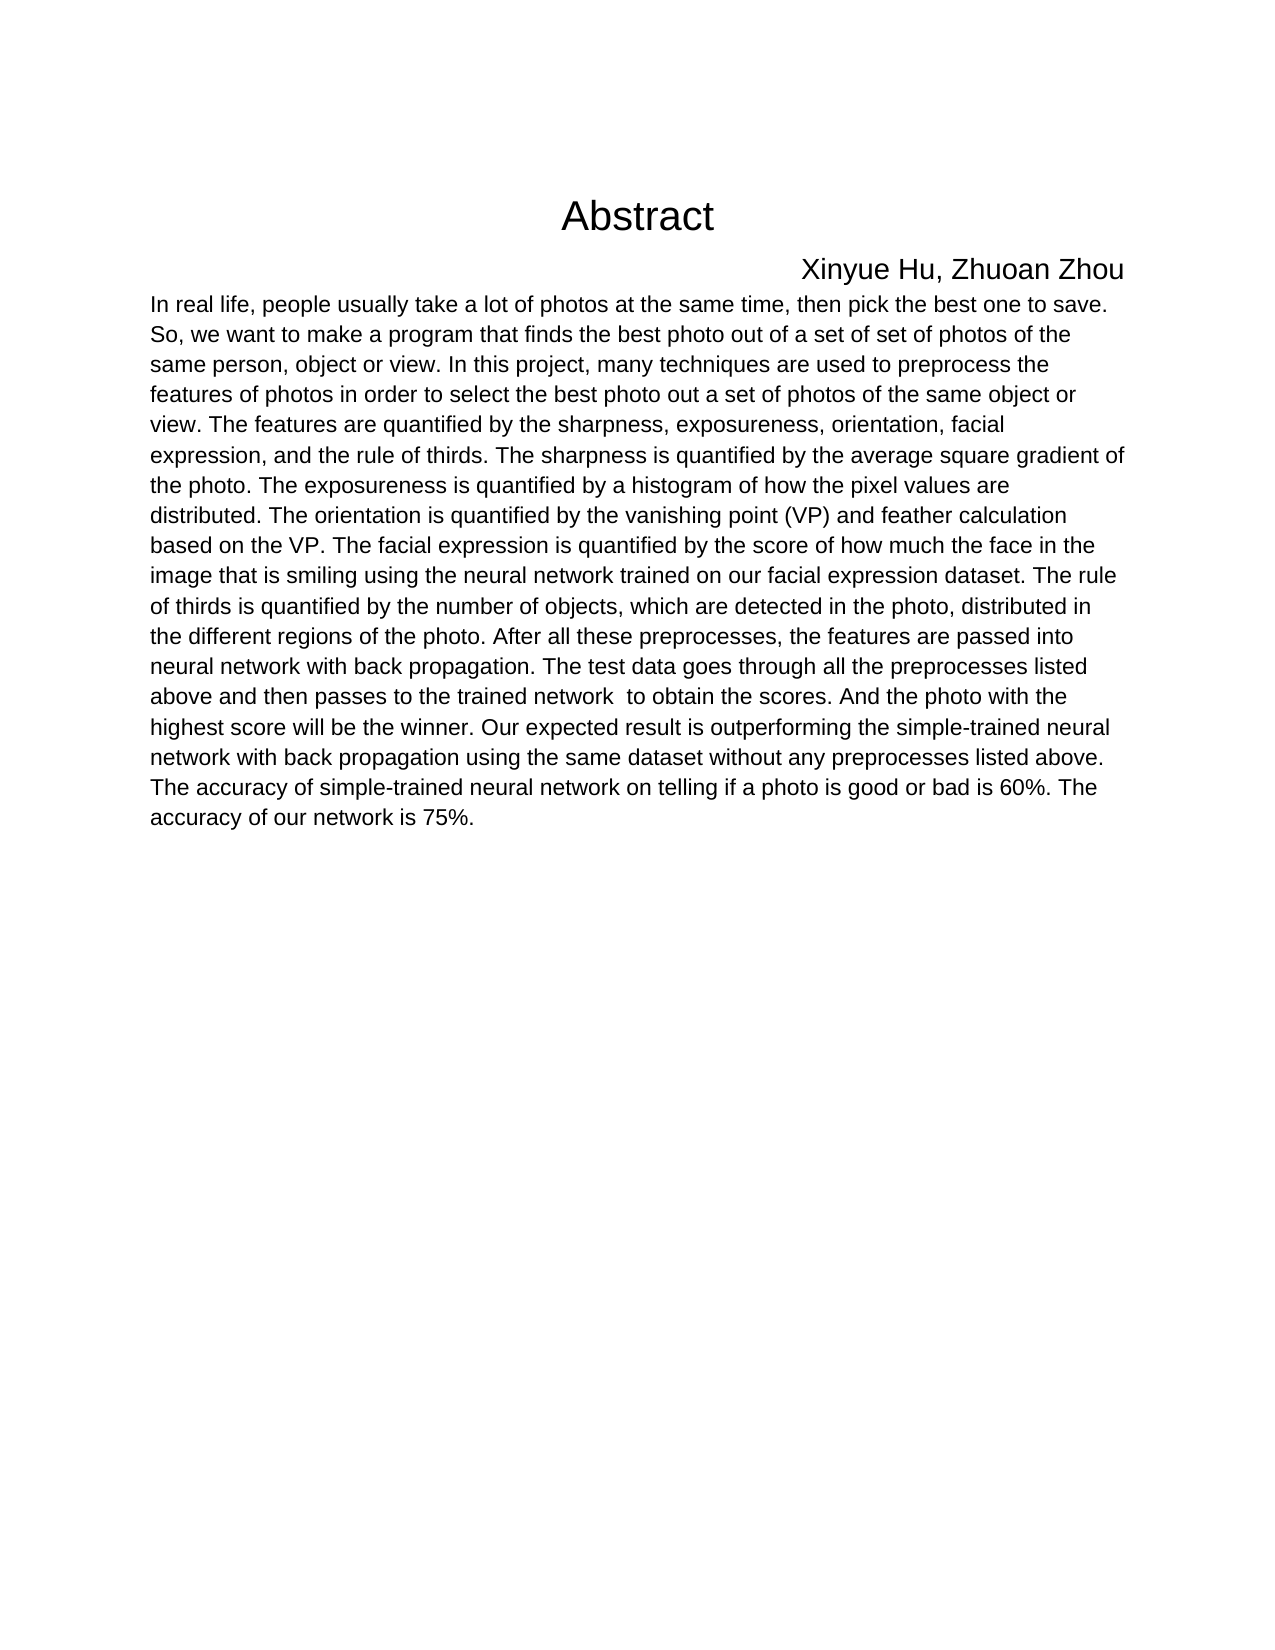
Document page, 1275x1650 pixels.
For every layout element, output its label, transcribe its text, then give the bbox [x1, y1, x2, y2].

subtitle Abstract [150, 192, 1125, 239]
text In real life, people usually take a lot of photos at the same time, then pick the best one to save. So, we want to make a program that finds the best photo out of a set of set of photos of the same person, object or view. In this project, many techniques are used to preprocess the features of photos in order to select the best photo out a set of photos of the same object or view. The features are quantified by the sharpness, exposureness, orientation, facial expression, and the rule of thirds. The sharpness is quantified by the average square gradient of the photo. The exposureness is quantified by a histogram of how the pixel values are distributed. The orientation is quantified by the vanishing point (VP) and feather calculation based on the VP. The facial expression is quantified by the score of how much the face in the image that is smiling using the neural network trained on our facial expression dataset. The rule of thirds is quantified by the number of objects, which are detected in the photo, distributed in the different regions of the photo. After all these preprocesses, the features are passed into neural network with back propagation. The test data goes through all the preprocesses listed above and then passes to the trained network to obtain the scores. And the photo with the highest score will be the winner. Our expected result is outperforming the simple-trained neural network with back propagation using the same dataset without any preprocesses listed above. The accuracy of simple-trained neural network on telling if a photo is good or bad is 60%. The accuracy of our network is 75%. [150, 291, 1125, 831]
text Xinyue Hu, Zhuoan Zhou [150, 252, 1125, 286]
